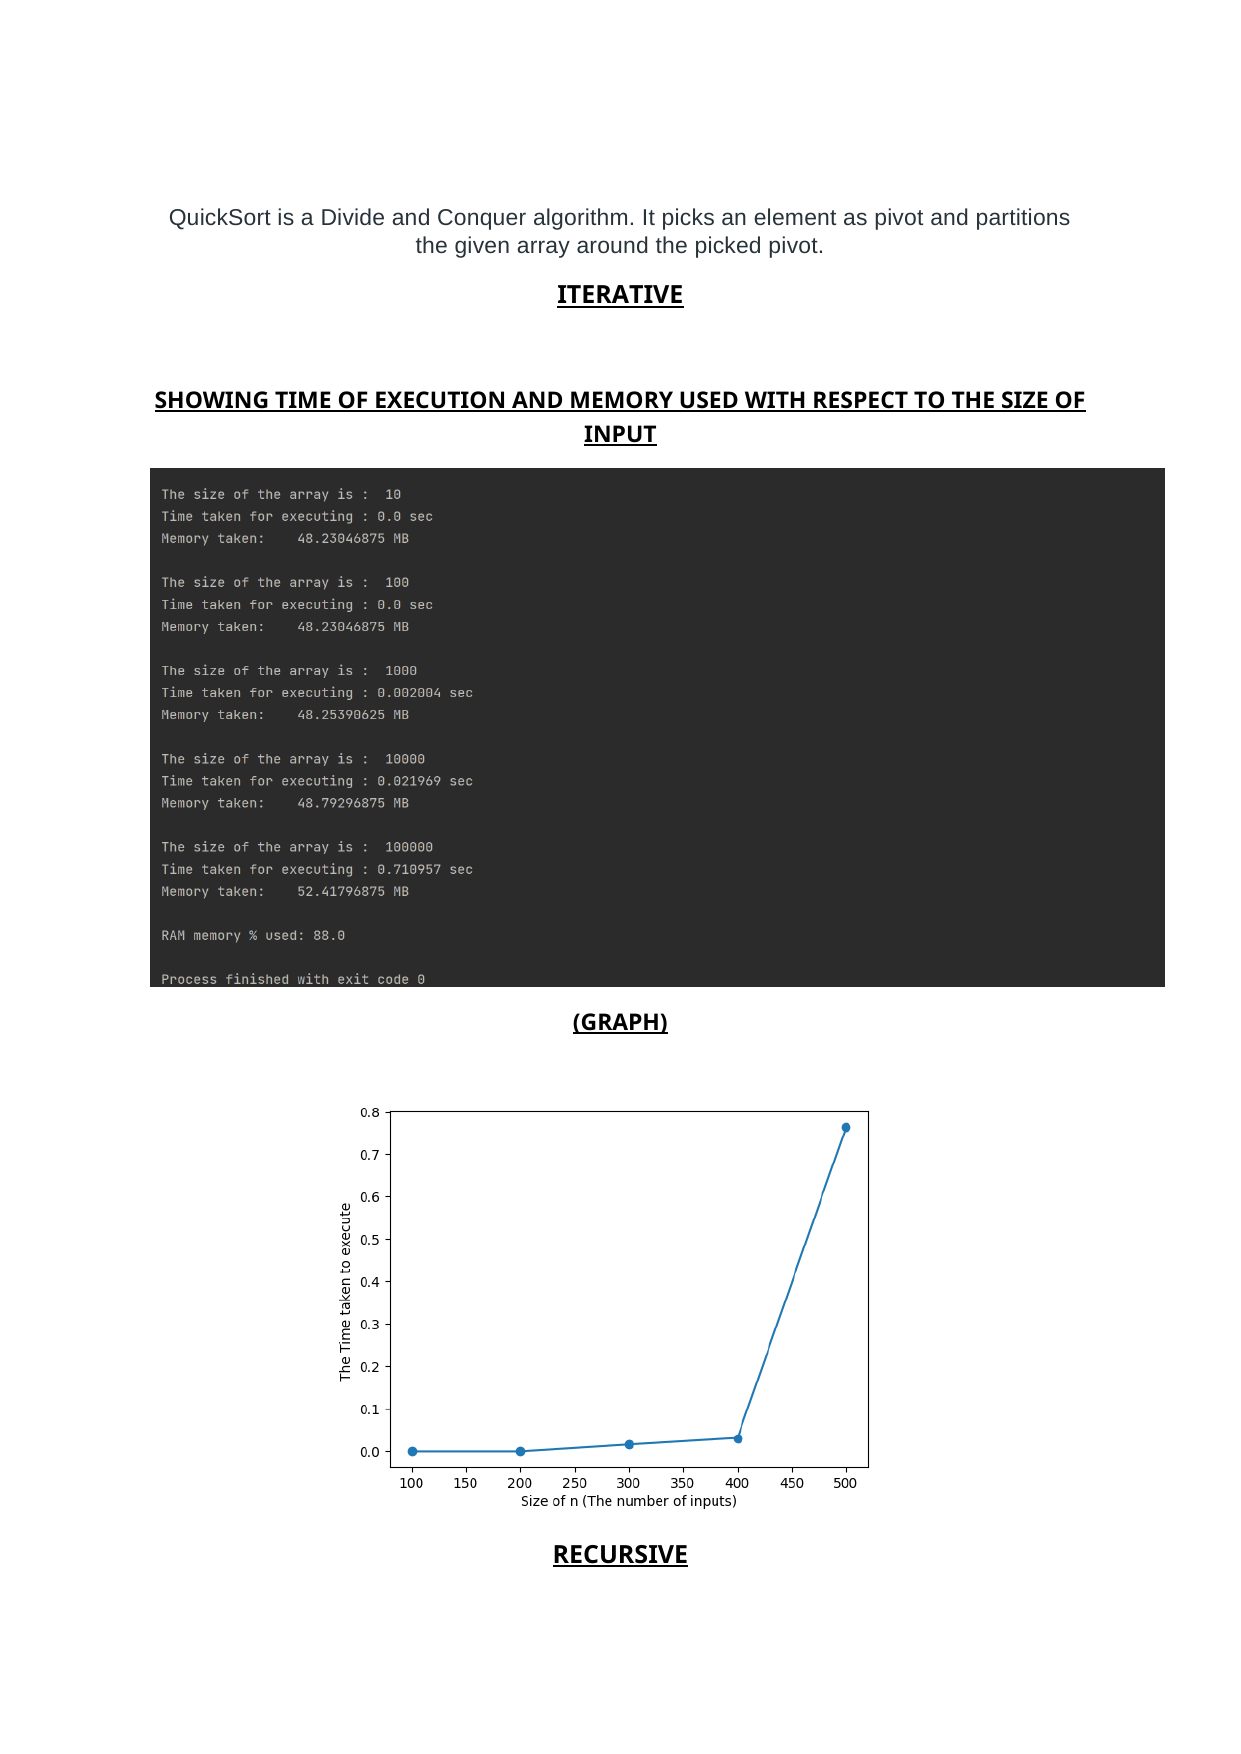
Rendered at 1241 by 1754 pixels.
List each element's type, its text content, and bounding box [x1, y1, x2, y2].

text (GRAPH) [150, 1006, 1090, 1037]
picture [150, 468, 1165, 987]
text SHOWING TIME OF EXECUTION AND MEMORY USED WITH RESPECT TO THE SIZE OF INPUT [150, 384, 1090, 449]
text RECURSIVE [150, 1536, 1090, 1570]
text QuickSort is a Divide and Conquer algorithm. It picks an element as pivot and partitions the given array around the picked pivot. [150, 203, 1090, 258]
picture [312, 1056, 928, 1518]
text ITERATIVE [150, 277, 1090, 311]
